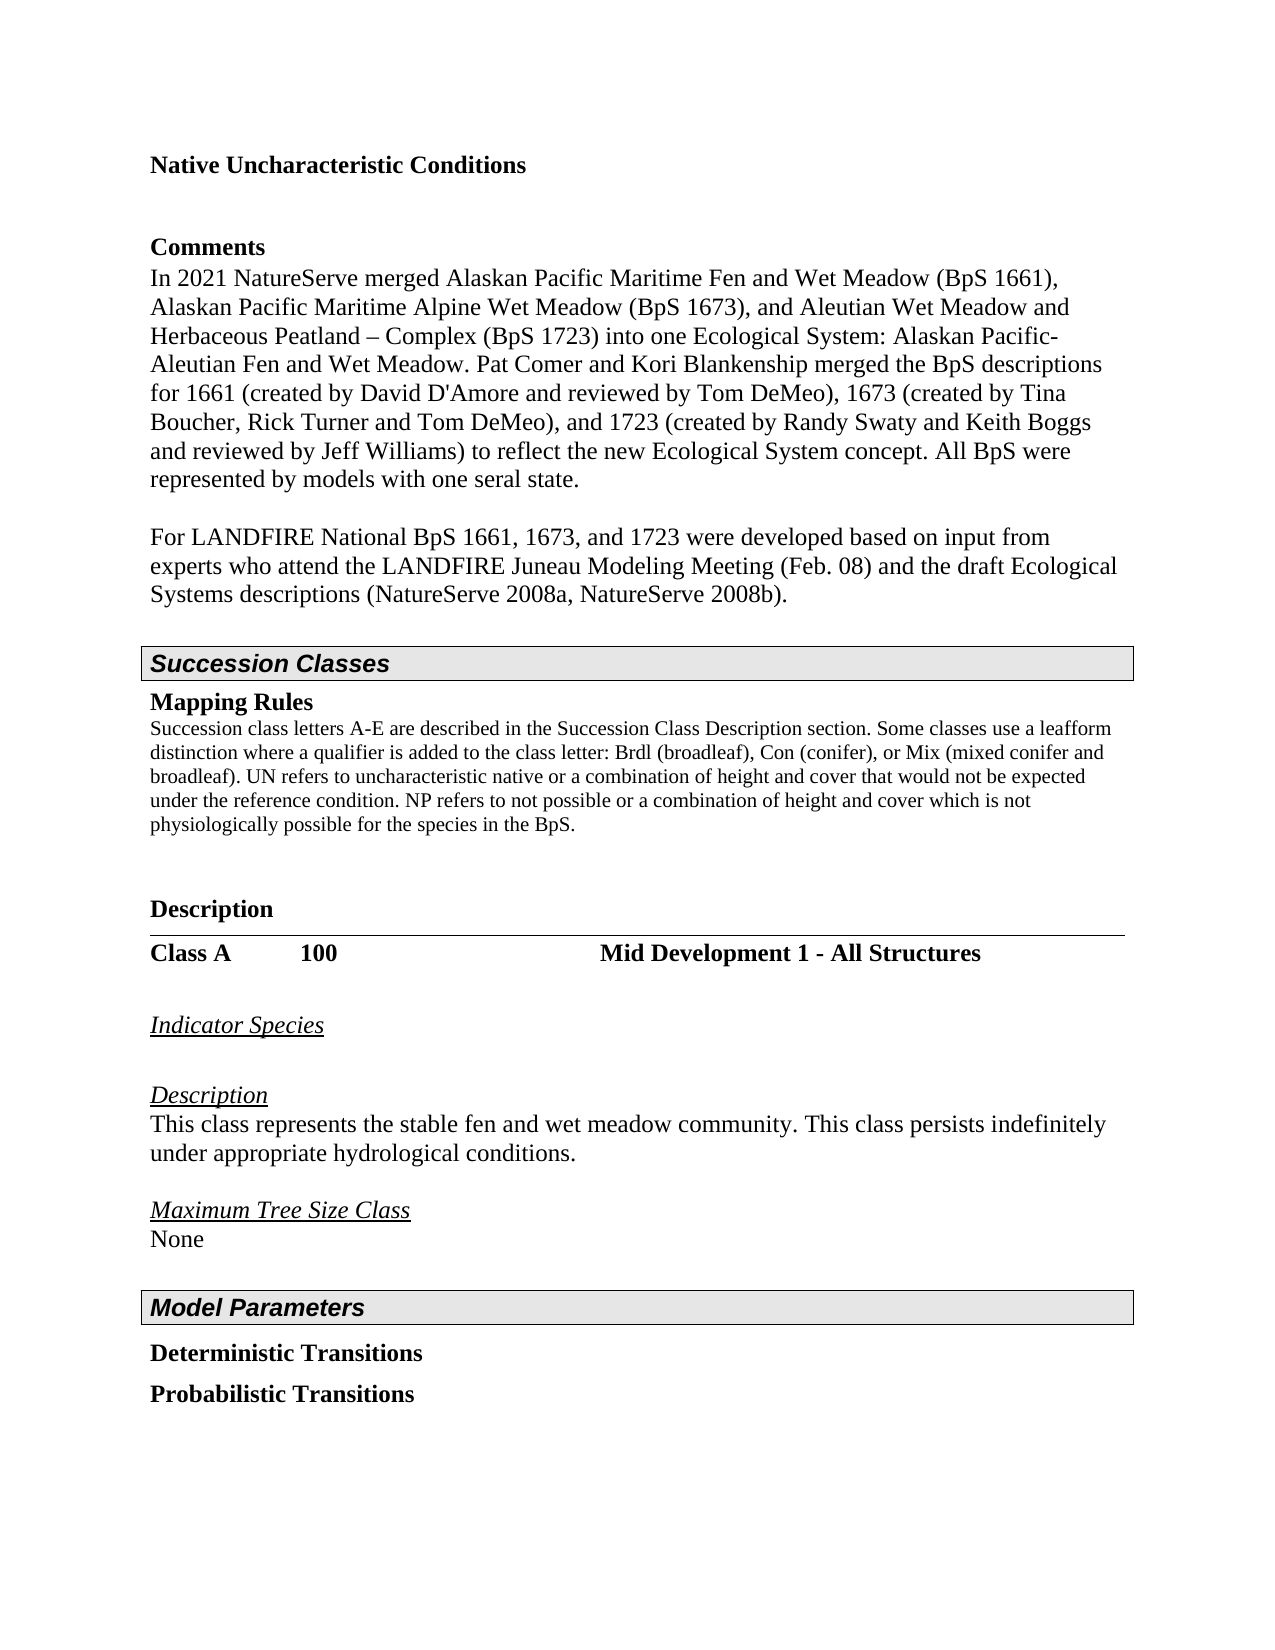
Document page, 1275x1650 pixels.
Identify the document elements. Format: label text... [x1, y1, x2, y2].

text Description [150, 1080, 1125, 1109]
text Probabilistic Transitions [150, 1379, 1125, 1408]
text Model Parameters [142, 1291, 1133, 1324]
text This class represents the stable fen and wet meadow community. This class persists indefinitely under appropriate hydrological conditions. [150, 1109, 1125, 1166]
text Maximum Tree Size ClassNone [150, 1195, 1125, 1253]
text Description [150, 894, 1125, 922]
text Succession class letters A-E are described in the Succession Class Description section. Some classes use a leafform distinction where a qualifier is added to the class letter: Brdl (broadleaf), Con (conifer), or Mix (mixed conifer and broadleaf). UN refers to uncharacteristic native or a combination of height and cover that would not be expected under the reference condition. NP refers to not possible or a combination of height and cover which is not physiologically possible for the species in the BpS. [150, 716, 1125, 836]
text For LANDFIRE National BpS 1661, 1673, and 1723 were developed based on input from experts who attend the LANDFIRE Juneau Modeling Meeting (Feb. 08) and the draft Ecological Systems descriptions (NatureServe 2008a, NatureServe 2008b). [150, 522, 1125, 608]
text Comments [150, 232, 1125, 261]
text Mapping Rules [150, 687, 1125, 716]
text Native Uncharacteristic Conditions [150, 150, 1125, 179]
text In 2021 NatureServe merged Alaskan Pacific Maritime Fen and Wet Meadow (BpS 1661), Alaskan Pacific Maritime Alpine Wet Meadow (BpS 1673), and Aleutian Wet Meadow and Herbaceous Peatland – Complex (BpS 1723) into one Ecological System: Alaskan Pacific-Aleutian Fen and Wet Meadow. Pat Comer and Kori Blankenship merged the BpS descriptions for 1661 (created by David D'Amore and reviewed by Tom DeMeo), 1673 (created by Tina Boucher, Rick Turner and Tom DeMeo), and 1723 (created by Randy Swaty and Keith Boggs and reviewed by Jeff Williams) to reflect the new Ecological System concept. All BpS were represented by models with one seral state. [150, 263, 1125, 493]
text Indicator Species [150, 1010, 1125, 1039]
text Deterministic Transitions [150, 1338, 1125, 1366]
text Succession Classes [142, 647, 1133, 680]
text Class A 100 Mid Development 1 - All Structures [150, 936, 1125, 967]
